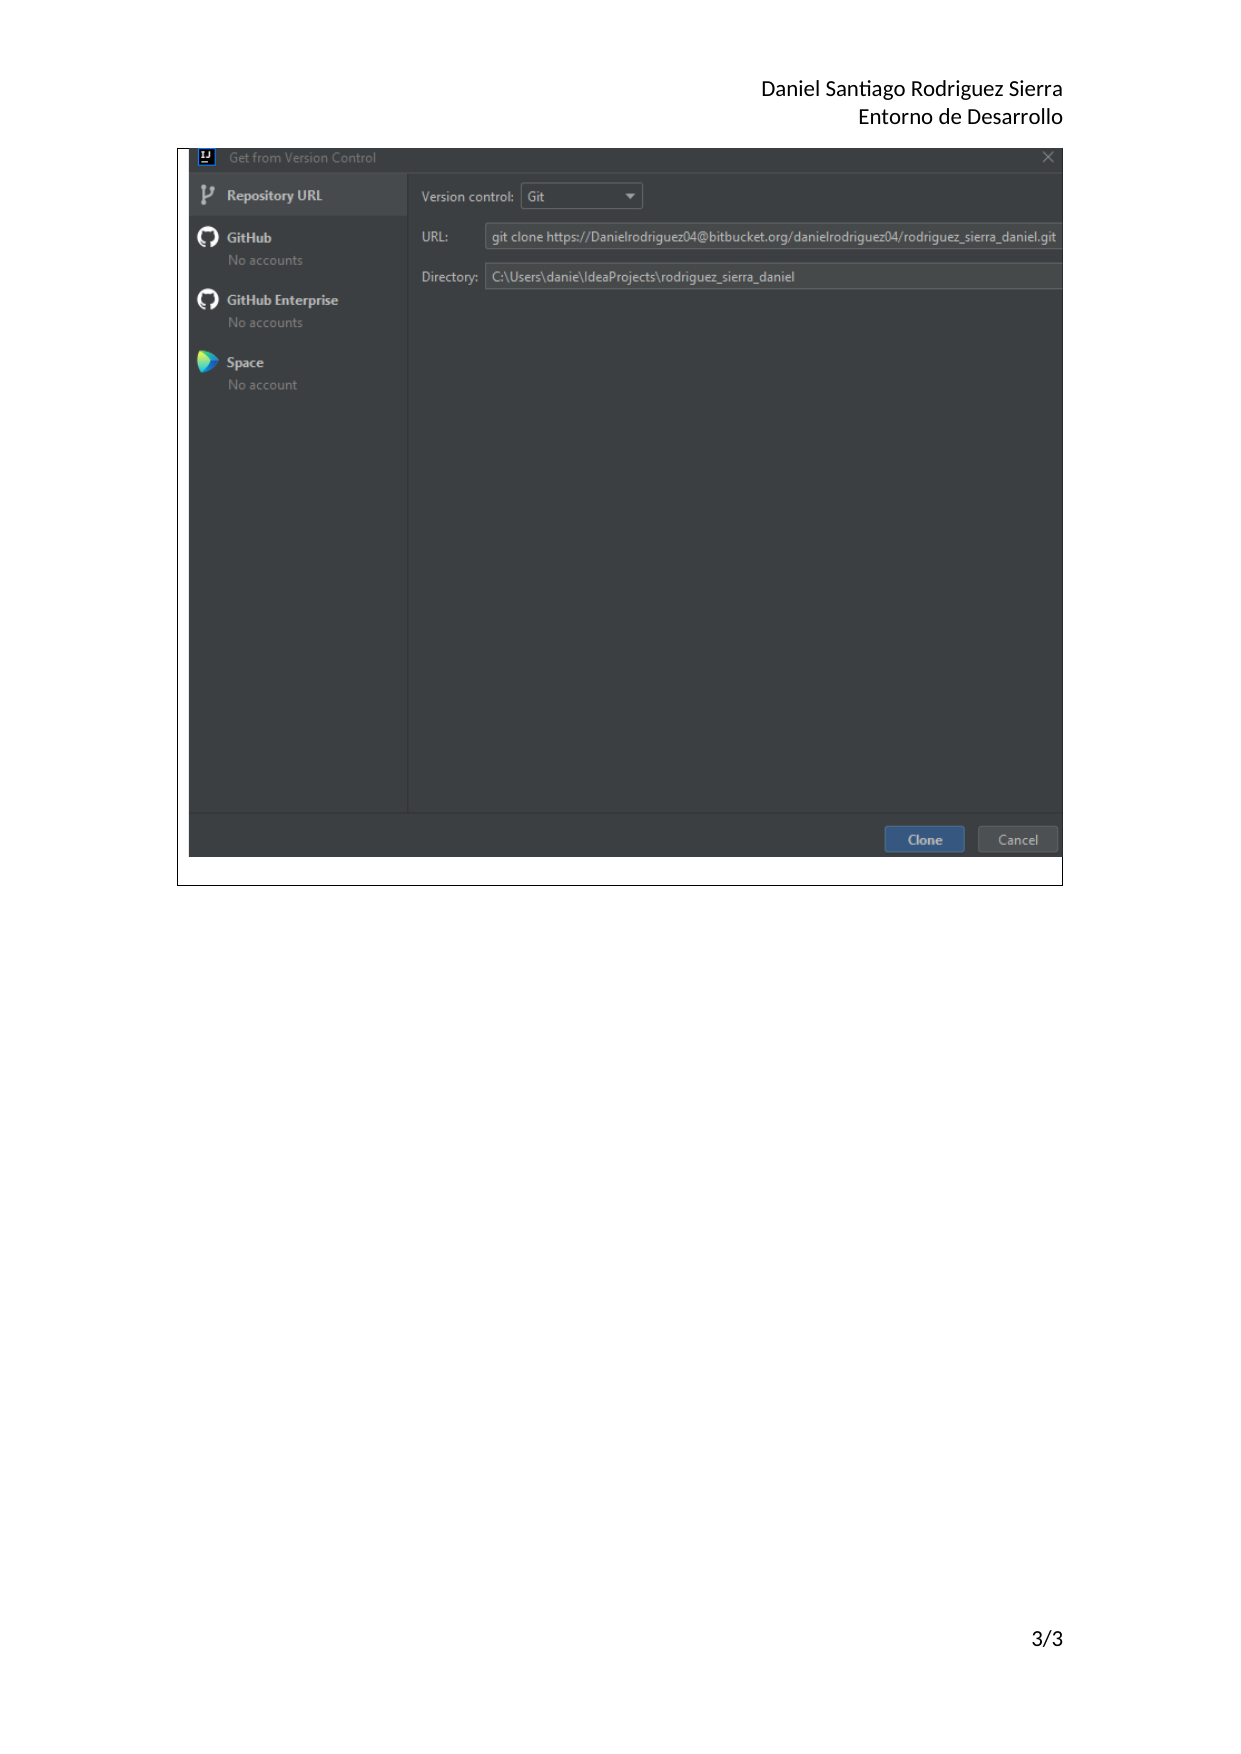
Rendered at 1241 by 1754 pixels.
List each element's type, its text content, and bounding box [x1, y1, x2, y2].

picture [188, 148, 1063, 857]
table_header R02. Clonació del repositori (0,5 punts)Cloneu el repositori dins el vostre ordinador [178, 149, 1062, 885]
